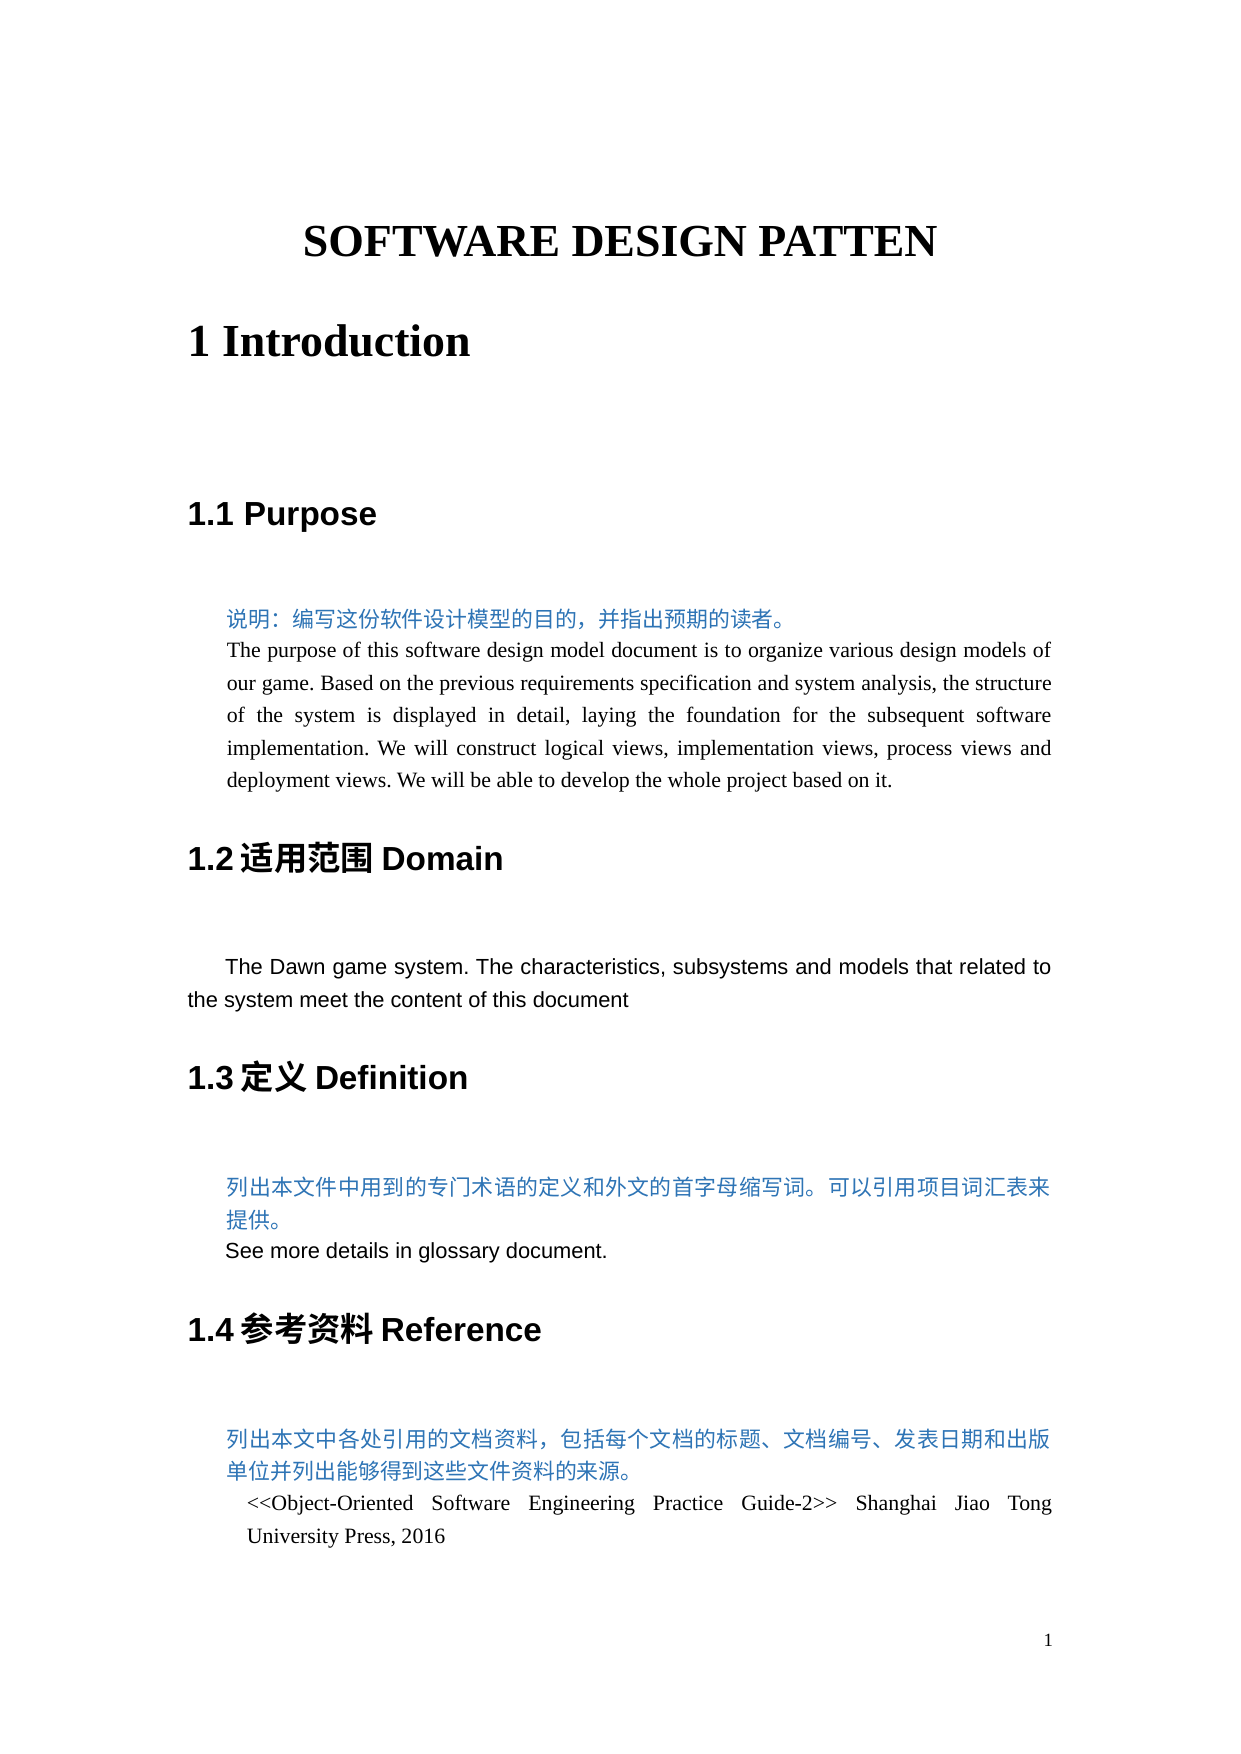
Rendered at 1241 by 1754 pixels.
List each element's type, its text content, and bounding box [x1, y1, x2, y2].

text The Dawn game system. The characteristics, subsystems and models that related to the system meet the content of this document [187, 950, 1053, 1015]
subtitle Purpose [187, 481, 1053, 546]
subtitle 1 Introduction [187, 307, 1053, 372]
text <<Object-Oriented Software Engineering Practice Guide-2>> Shanghai Jiao Tong University Press, 2016 [247, 1486, 1053, 1551]
text The purpose of this software design model document is to organize various design models of our game. Based on the previous requirements specification and system analysis, the structure of the system is displayed in detail, laying the foundation for the subsequent software implementation. We will construct logical views, implementation views, process views and deployment views. We will be able to develop the whole project based on it. [227, 634, 1053, 796]
subtitle 1.4参考资料Reference [187, 1294, 1053, 1359]
text 列出本文件中用到的专门术语的定义和外文的首字母缩写词。可以引用项目词汇表来提供。 [227, 1170, 1053, 1235]
text Software design patten [187, 207, 1053, 272]
text 列出本文中各处引用的文档资料，包括每个文档的标题、文档编号、发表日期和出版单位并列出能够得到这些文件资料的来源。 [227, 1421, 1053, 1486]
list See more details in glossary document. [225, 1235, 1053, 1267]
subtitle 1.2适用范围 Domain [187, 823, 1053, 888]
subtitle 1.3定义 Definition [187, 1042, 1053, 1107]
text 说明：编写这份软件设计模型的目的，并指出预期的读者。 [227, 601, 1053, 634]
